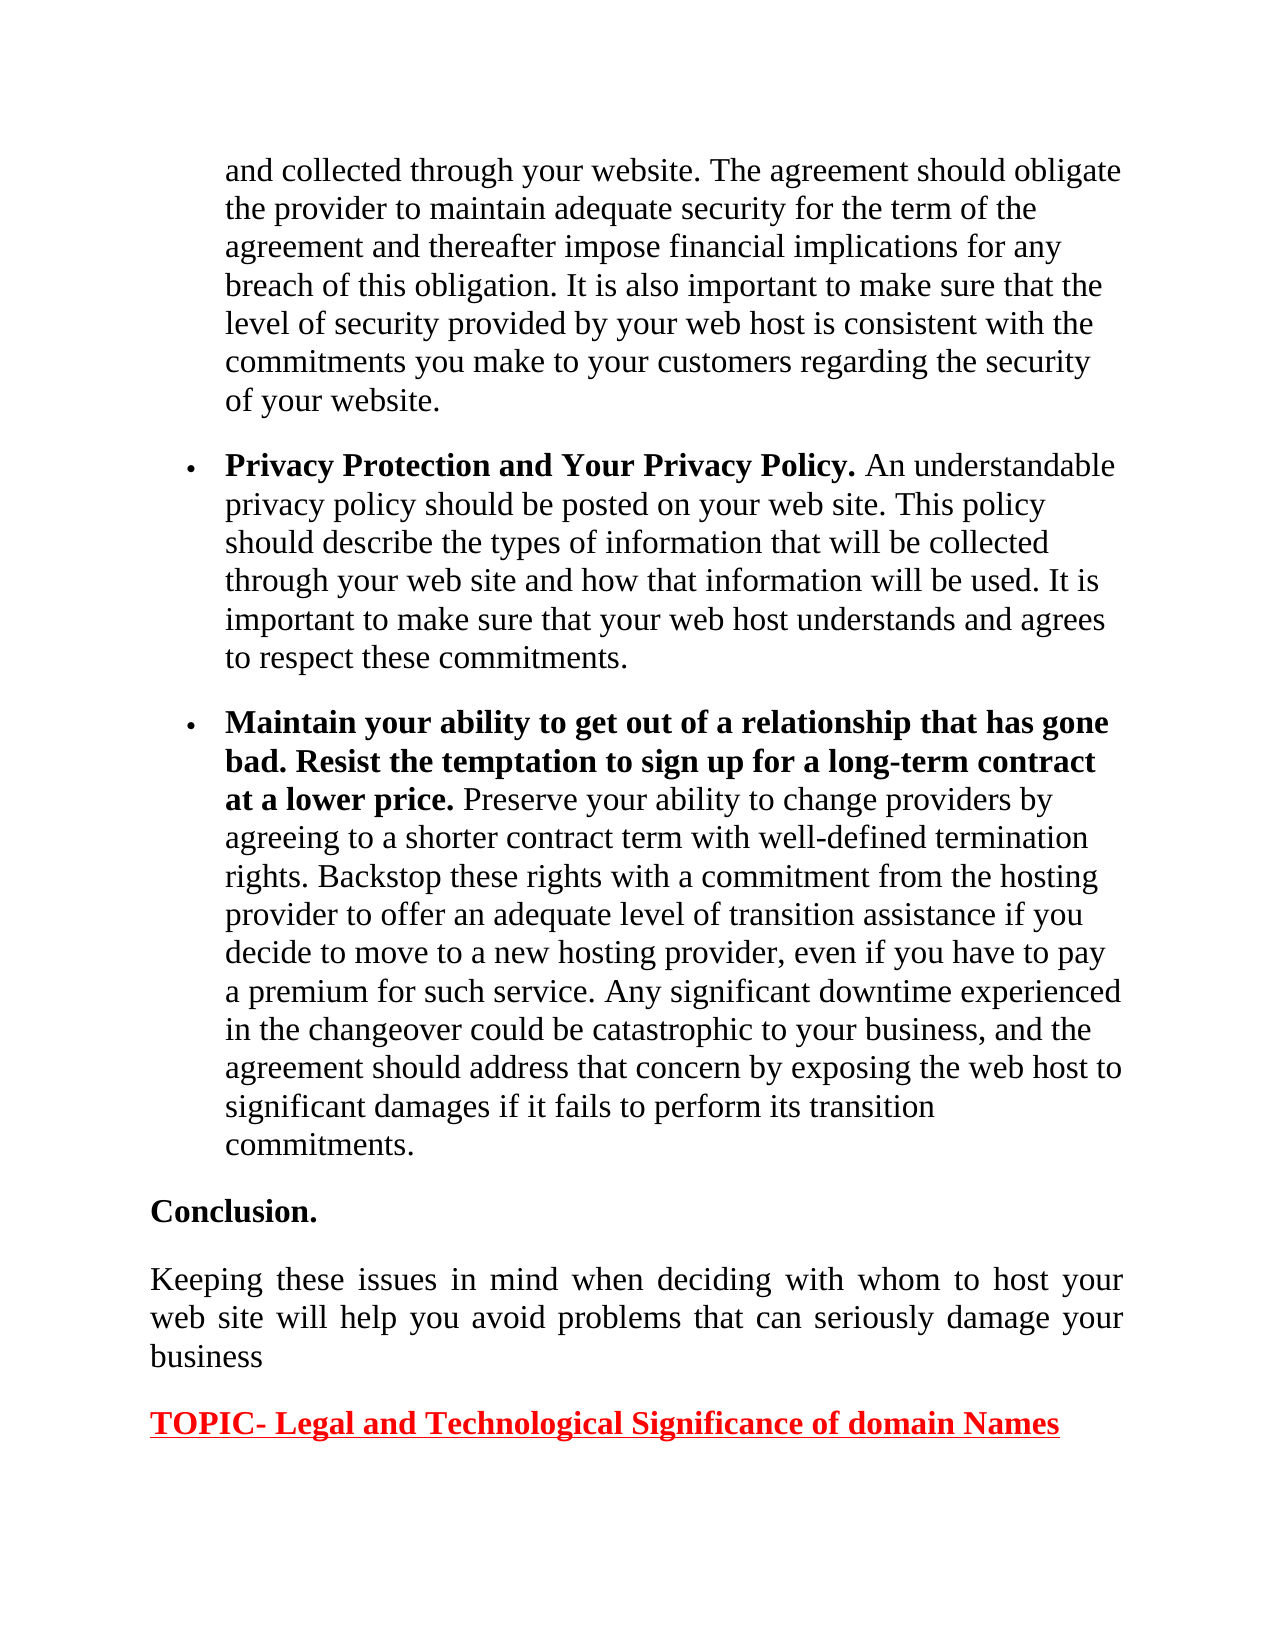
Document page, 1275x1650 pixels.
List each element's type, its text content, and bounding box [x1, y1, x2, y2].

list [187, 150, 1125, 418]
text TOPIC- Legal and Technological Significance of domain Names [150, 1403, 1125, 1442]
text Conclusion. [150, 1192, 1125, 1230]
list Privacy Protection and Your Privacy Policy. An understandable privacy policy should be posted on your web site. This policy should describe the types of information that will be collected through your web site and how that information will be used. It is important to make sure that your web host understands and agrees to respect these commitments. [187, 445, 1125, 675]
text Keeping these issues in mind when deciding with whom to host your web site will help you avoid problems that can seriously damage your business [150, 1259, 1125, 1374]
list Maintain your ability to get out of a relationship that has gone bad. Resist the temptation to sign up for a long-term contract at a lower price. Preserve your ability to change providers by agreeing to a shorter contract term with well-defined termination rights. Backstop these rights with a commitment from the hosting provider to offer an adequate level of transition assistance if you decide to move to a new hosting provider, even if you have to pay a premium for such service. Any significant downtime experienced in the changeover could be catastrophic to your business, and the agreement should address that concern by exposing the web host to significant damages if it fails to perform its transition commitments. [187, 702, 1125, 1162]
